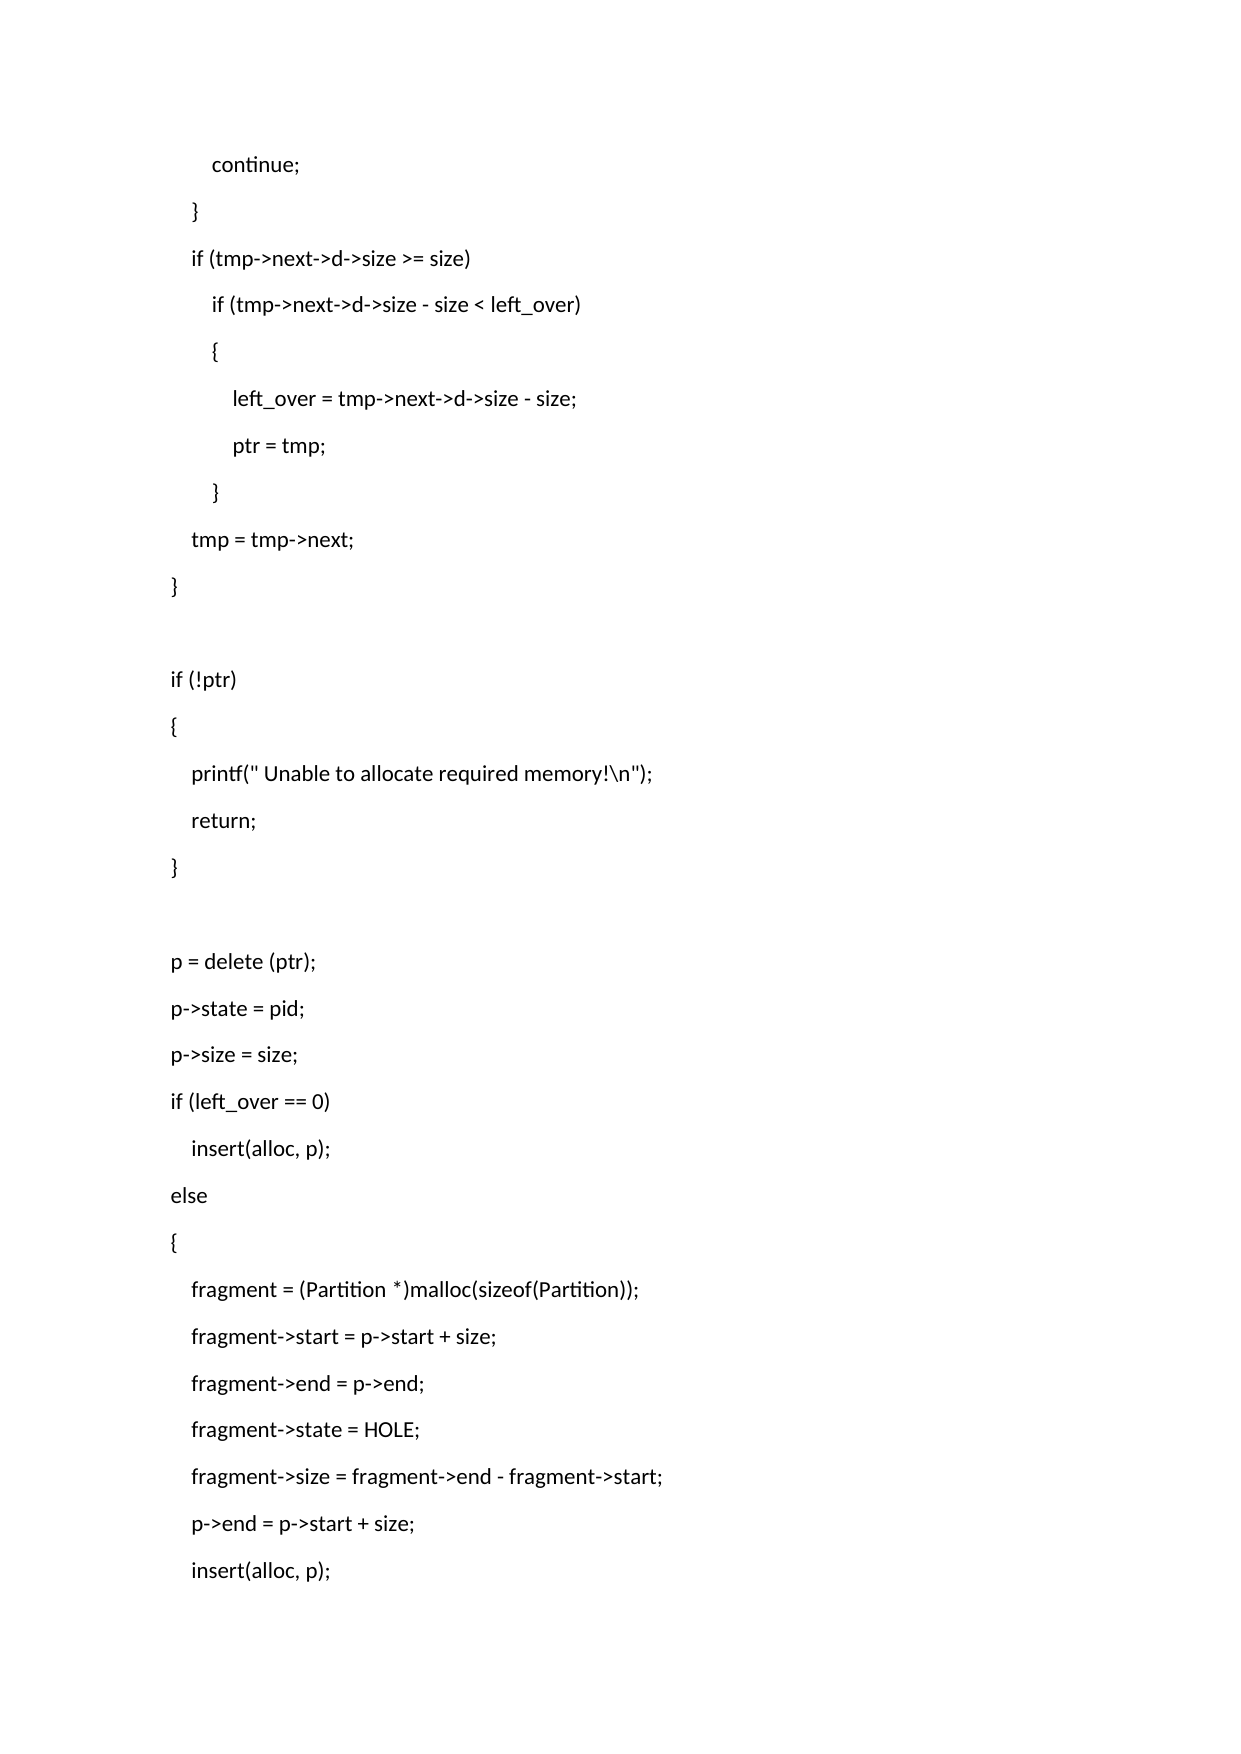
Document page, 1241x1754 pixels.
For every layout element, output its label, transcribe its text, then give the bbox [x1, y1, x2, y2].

text if (tmp->next->d->size >= size) [150, 244, 1090, 272]
text tmp = tmp->next; [150, 525, 1090, 553]
text if (!ptr) [150, 666, 1090, 694]
text } [150, 197, 1090, 225]
text insert(alloc, p); [150, 1134, 1090, 1162]
text fragment->size = fragment->end - fragment->start; [150, 1462, 1090, 1491]
text fragment->start = p->start + size; [150, 1322, 1090, 1350]
text fragment = (Partition *)malloc(sizeof(Partition)); [150, 1275, 1090, 1303]
text if (left_over == 0) [150, 1087, 1090, 1116]
text p = delete (ptr); [150, 947, 1090, 975]
text p->state = pid; [150, 994, 1090, 1022]
text p->end = p->start + size; [150, 1509, 1090, 1537]
text continue; [150, 150, 1090, 178]
text p->size = size; [150, 1041, 1090, 1069]
text { [150, 1228, 1090, 1256]
text left_over = tmp->next->d->size - size; [150, 384, 1090, 412]
text insert(alloc, p); [150, 1556, 1090, 1584]
text } [150, 572, 1090, 600]
text { [150, 712, 1090, 741]
text if (tmp->next->d->size - size < left_over) [150, 291, 1090, 319]
text fragment->end = p->end; [150, 1369, 1090, 1397]
text } [150, 853, 1090, 881]
text fragment->state = HOLE; [150, 1416, 1090, 1444]
text printf(" Unable to allocate required memory!\n"); [150, 759, 1090, 787]
text ptr = tmp; [150, 431, 1090, 459]
text { [150, 337, 1090, 366]
text else [150, 1181, 1090, 1209]
text } [150, 478, 1090, 506]
text return; [150, 806, 1090, 834]
